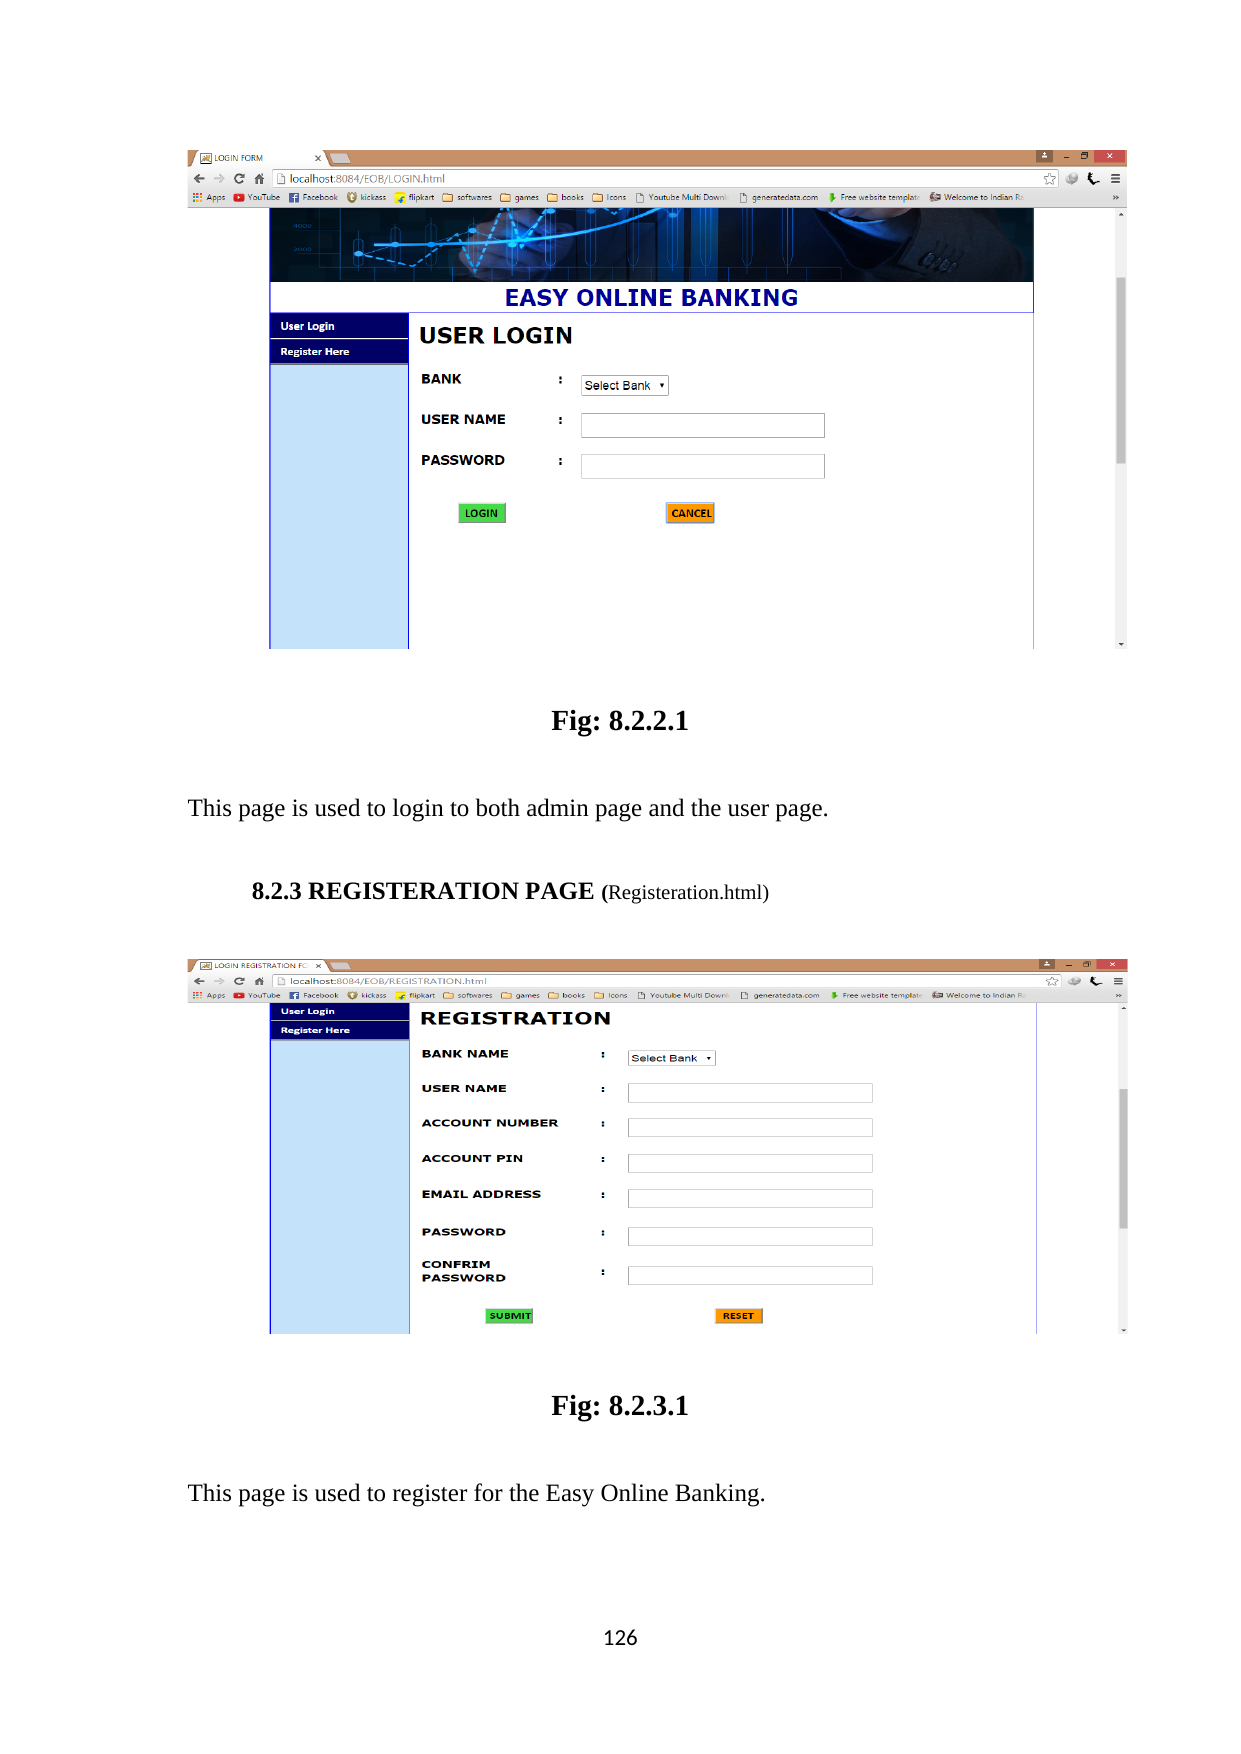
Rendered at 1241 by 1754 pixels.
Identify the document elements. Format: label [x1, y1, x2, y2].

picture [187, 959, 1128, 1334]
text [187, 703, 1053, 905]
picture [187, 150, 1128, 649]
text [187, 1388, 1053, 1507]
